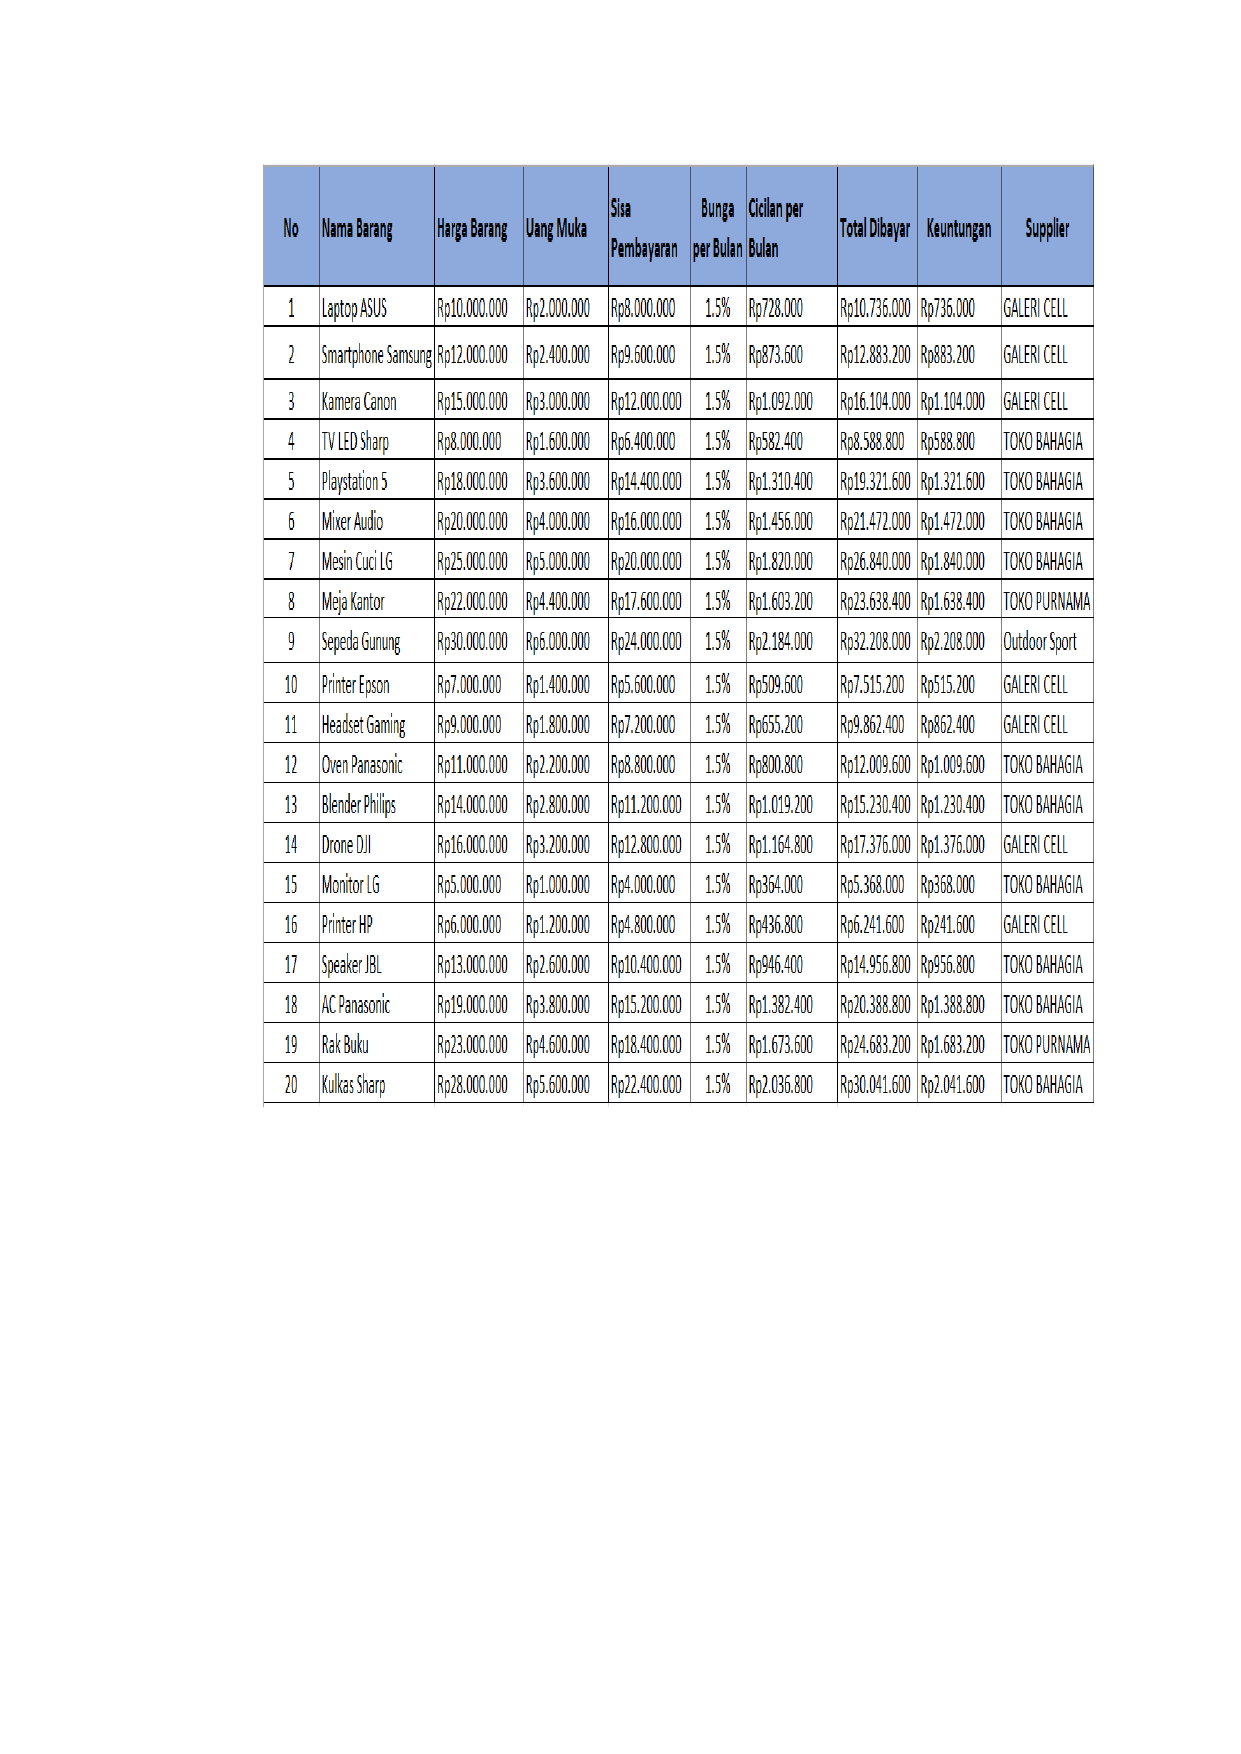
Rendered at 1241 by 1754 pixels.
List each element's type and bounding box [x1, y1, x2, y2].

picture [262, 164, 1094, 1107]
